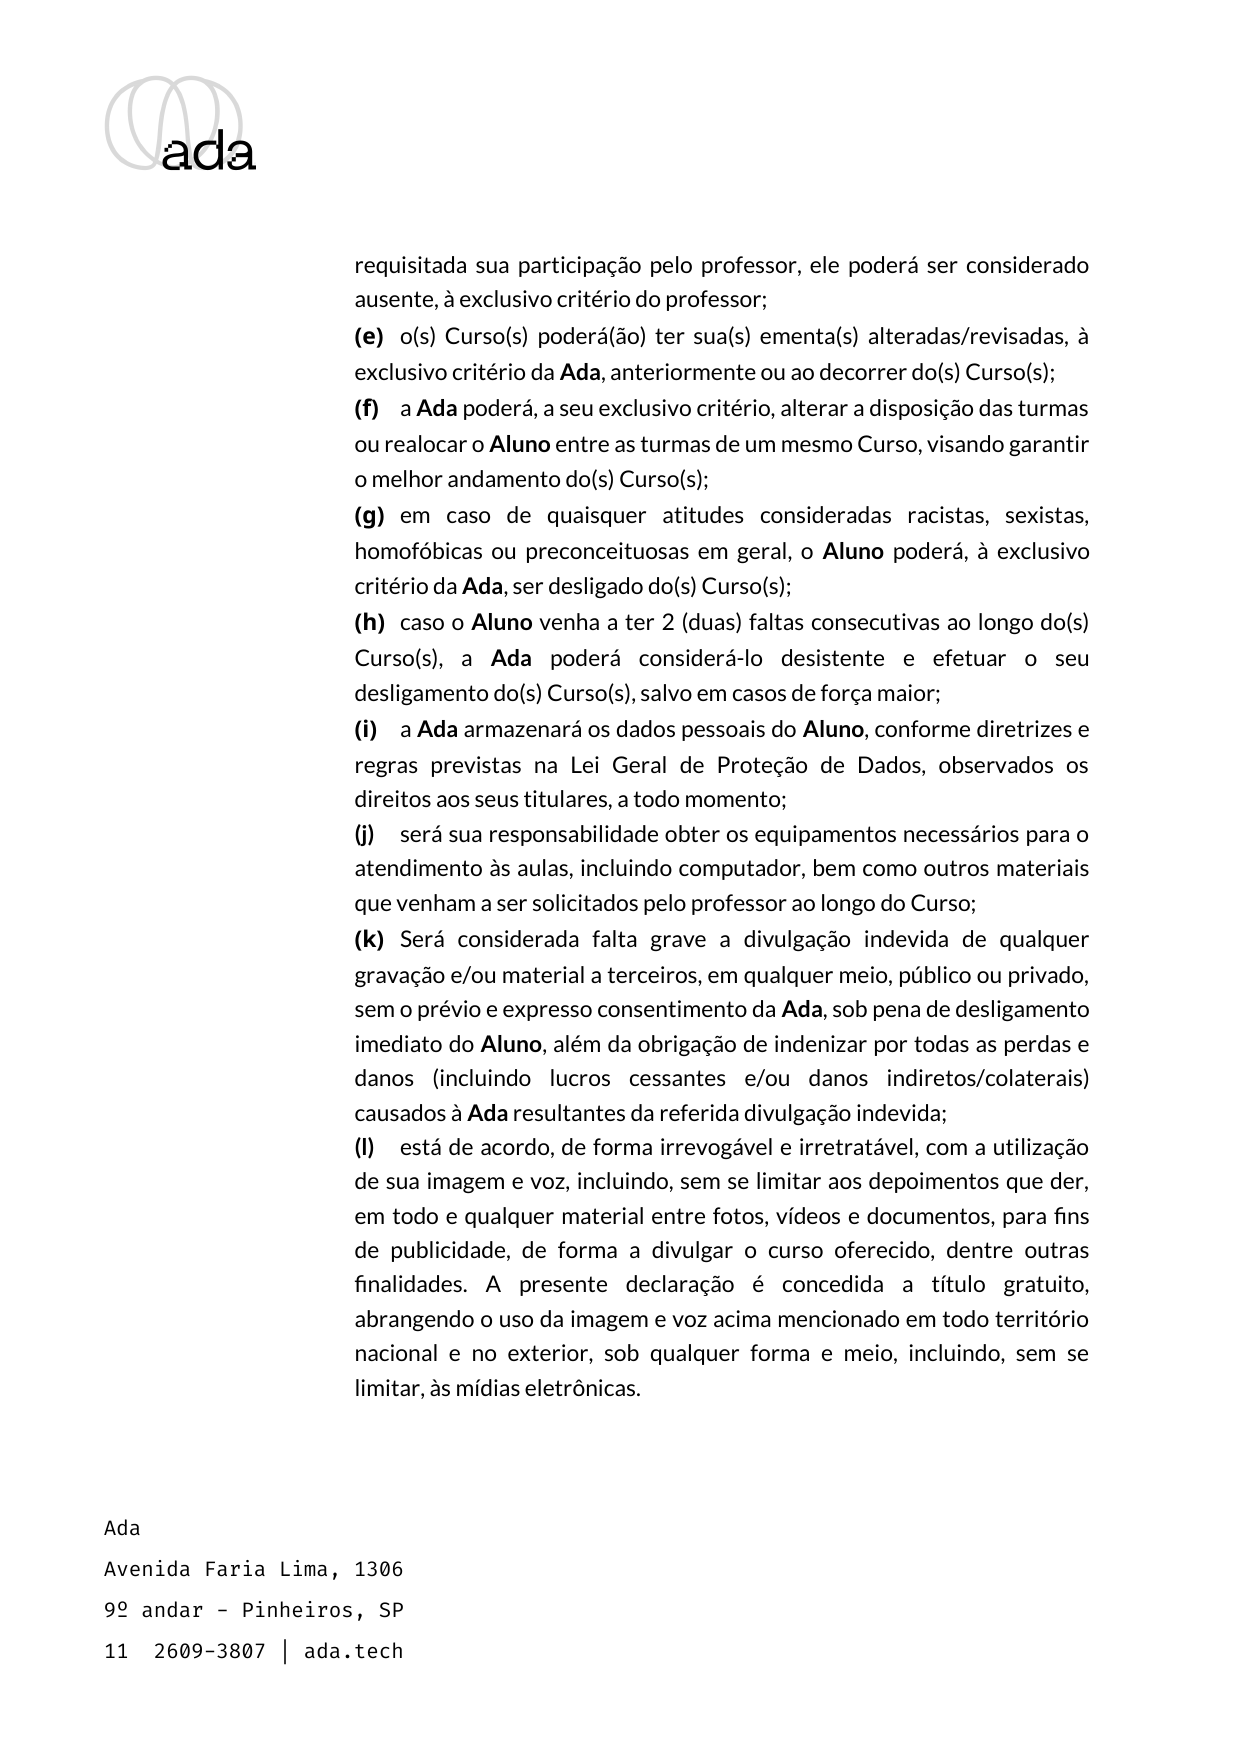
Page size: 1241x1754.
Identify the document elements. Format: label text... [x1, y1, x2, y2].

list o(s) Curso(s) poderá(ão) ter sua(s) ementa(s) alteradas/revisadas, à exclusivo critério da Ada, anteriormente ou ao decorrer do(s) Curso(s); [354, 320, 1090, 385]
list a Ada armazenará os dados pessoais do Aluno, conforme diretrizes e regras previstas na Lei Geral de Proteção de Dados, observados os direitos aos seus titulares, a todo momento; [354, 713, 1090, 813]
list está de acordo, de forma irrevogável e irretratável, com a utilização de sua imagem e voz, incluindo, sem se limitar aos depoimentos que der, em todo e qualquer material entre fotos, vídeos e documentos, para fins de publicidade, de forma a divulgar o curso oferecido, dentre outras finalidades. A presente declaração é concedida a título gratuito, abrangendo o uso da imagem e voz acima mencionado em todo território nacional e no exterior, sob qualquer forma e meio, incluindo, sem se limitar, às mídias eletrônicas. [354, 1133, 1090, 1401]
list será sua responsabilidade obter os equipamentos necessários para o atendimento às aulas, incluindo computador, bem como outros materiais que venham a ser solicitados pelo professor ao longo do Curso; [354, 820, 1090, 916]
list caso o Aluno venha a ter 2 (duas) faltas consecutivas ao longo do(s) Curso(s), a Ada poderá considerá-lo desistente e efetuar o seu desligamento do(s) Curso(s), salvo em casos de força maior; [354, 606, 1090, 706]
picture [103, 75, 256, 171]
list a Ada poderá, a seu exclusivo critério, alterar a disposição das turmas ou realocar o Aluno entre as turmas de um mesmo Curso, visando garantir o melhor andamento do(s) Curso(s); [354, 392, 1090, 492]
list Será considerada falta grave a divulgação indevida de qualquer gravação e/ou material a terceiros, em qualquer meio, público ou privado, sem o prévio e expresso consentimento da Ada, sob pena de desligamento imediato do Aluno, além da obrigação de indenizar por todas as perdas e danos (incluindo lucros cessantes e/ou danos indiretos/colaterais) causados à Ada resultantes da referida divulgação indevida; [354, 923, 1090, 1126]
list em caso de quaisquer atitudes consideradas racistas, sexistas, homofóbicas ou preconceituosas em geral, o Aluno poderá, à exclusivo critério da Ada, ser desligado do(s) Curso(s); [354, 499, 1090, 599]
